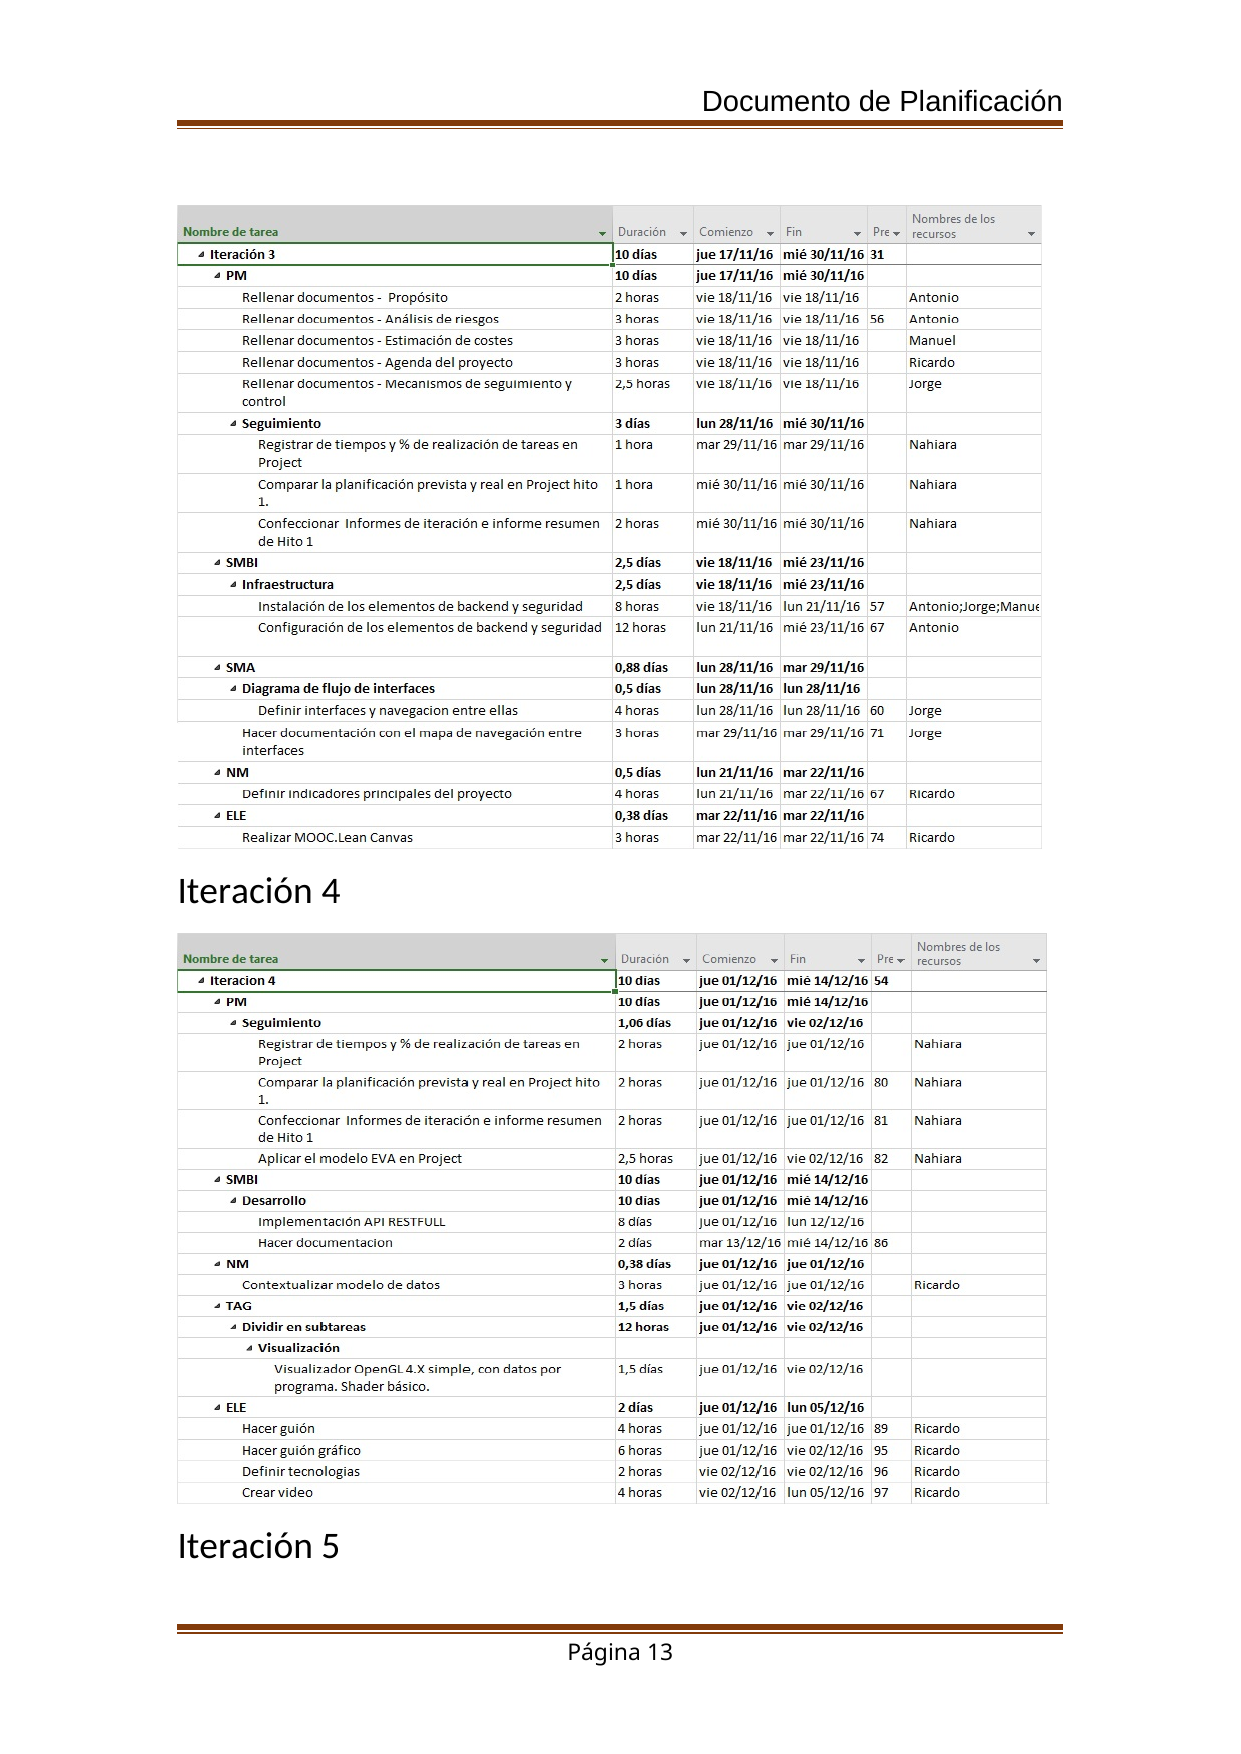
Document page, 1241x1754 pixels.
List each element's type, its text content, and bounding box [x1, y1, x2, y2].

picture [177, 205, 1042, 849]
text Iteración 5 [177, 1522, 1063, 1568]
picture [177, 933, 1050, 1504]
text Iteración 4 [177, 867, 1063, 913]
